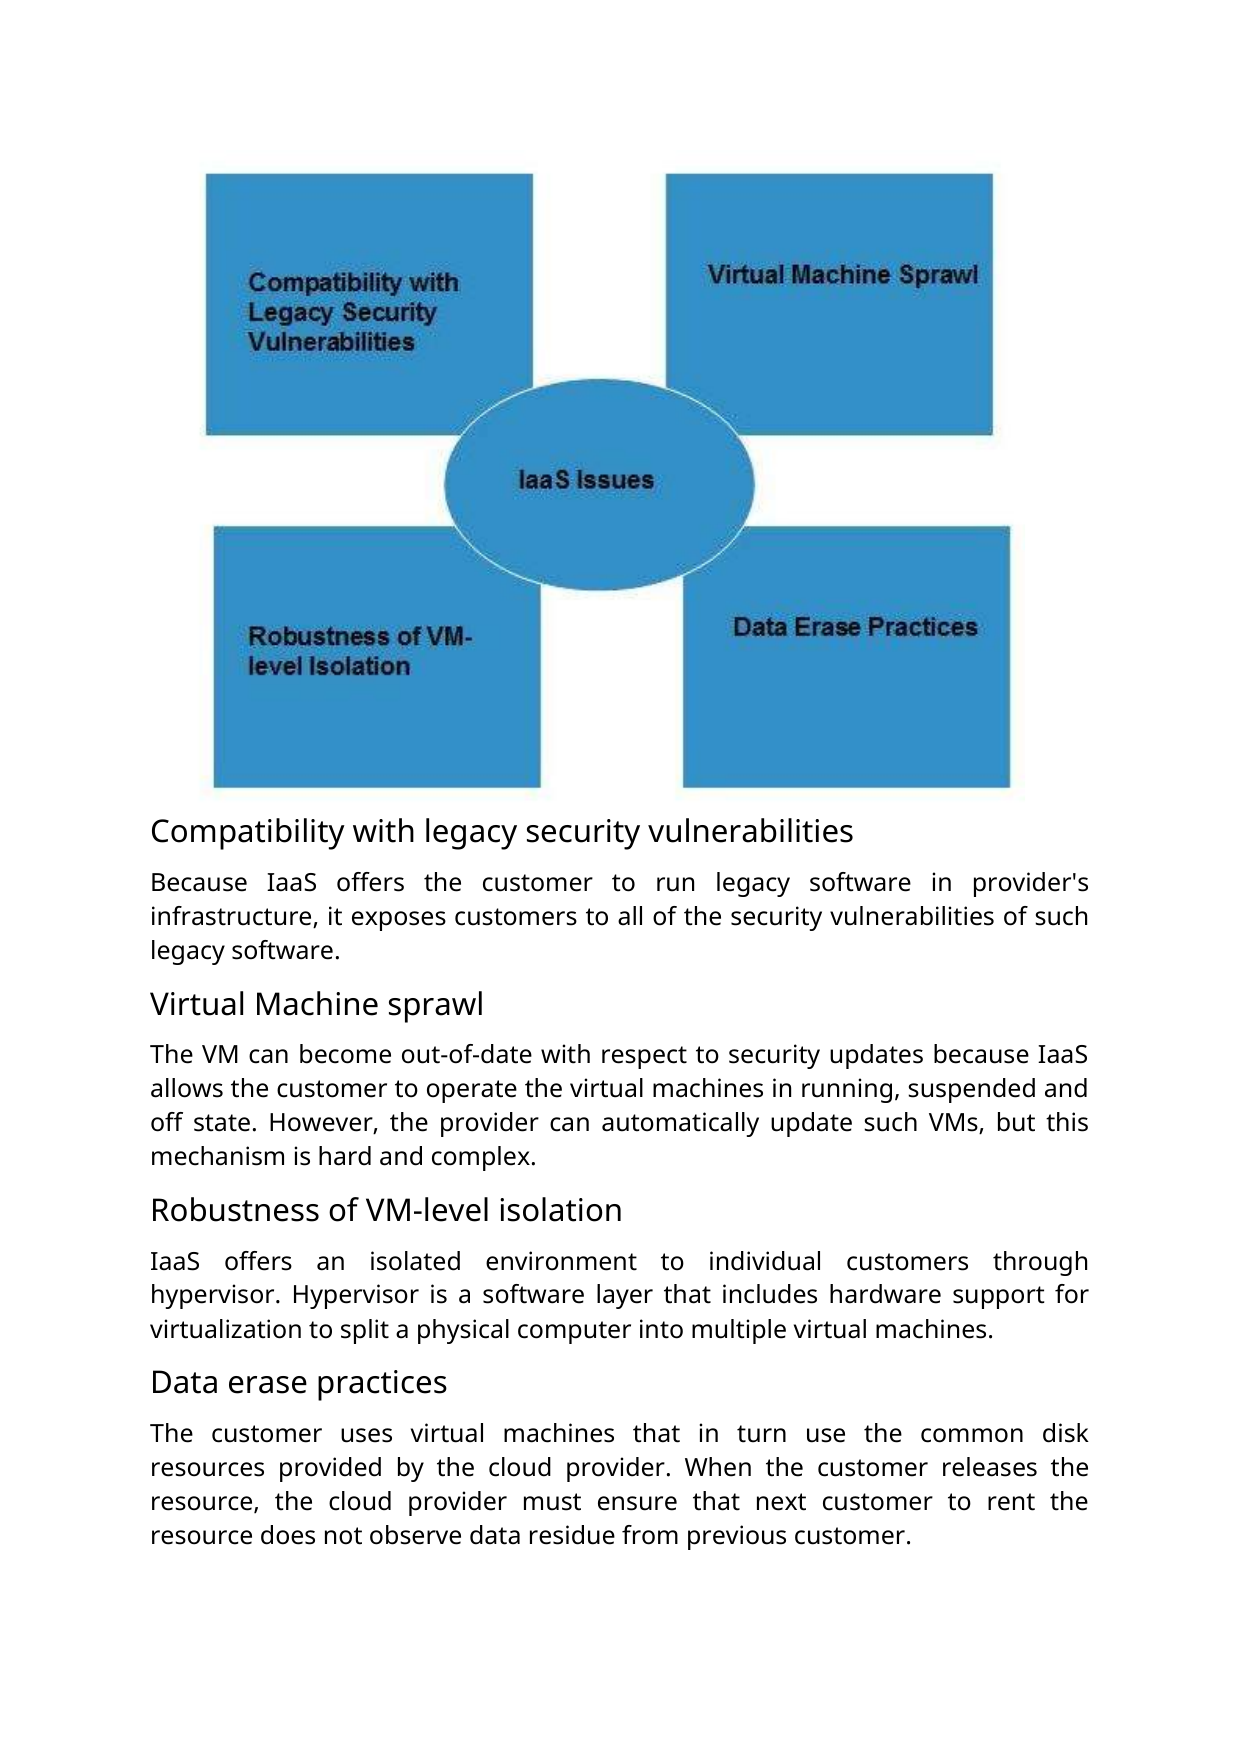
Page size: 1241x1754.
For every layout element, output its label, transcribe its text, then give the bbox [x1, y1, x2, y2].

picture [150, 150, 1026, 810]
text Because IaaS offers the customer to run legacy software in provider's infrastructure, it exposes customers to all of the security vulnerabilities of such legacy software. [150, 864, 1090, 967]
text Data erase practices [150, 1360, 1090, 1403]
text Robustness of VM-level isolation [150, 1188, 1090, 1231]
text The customer uses virtual machines that in turn use the common disk resources provided by the cloud provider. When the customer releases the resource, the cloud provider must ensure that next customer to rent the resource does not observe data residue from previous customer. [150, 1415, 1090, 1552]
text IaaS offers an isolated environment to individual customers through hypervisor. Hypervisor is a software layer that includes hardware support for virtualization to split a physical computer into multiple virtual machines. [150, 1243, 1090, 1345]
text The VM can become out-of-date with respect to security updates because IaaS allows the customer to operate the virtual machines in running, suspended and off state. However, the provider can automatically update such VMs, but this mechanism is hard and complex. [150, 1037, 1090, 1173]
text Virtual Machine sprawl [150, 982, 1090, 1024]
text Compatibility with legacy security vulnerabilities [150, 809, 1090, 852]
